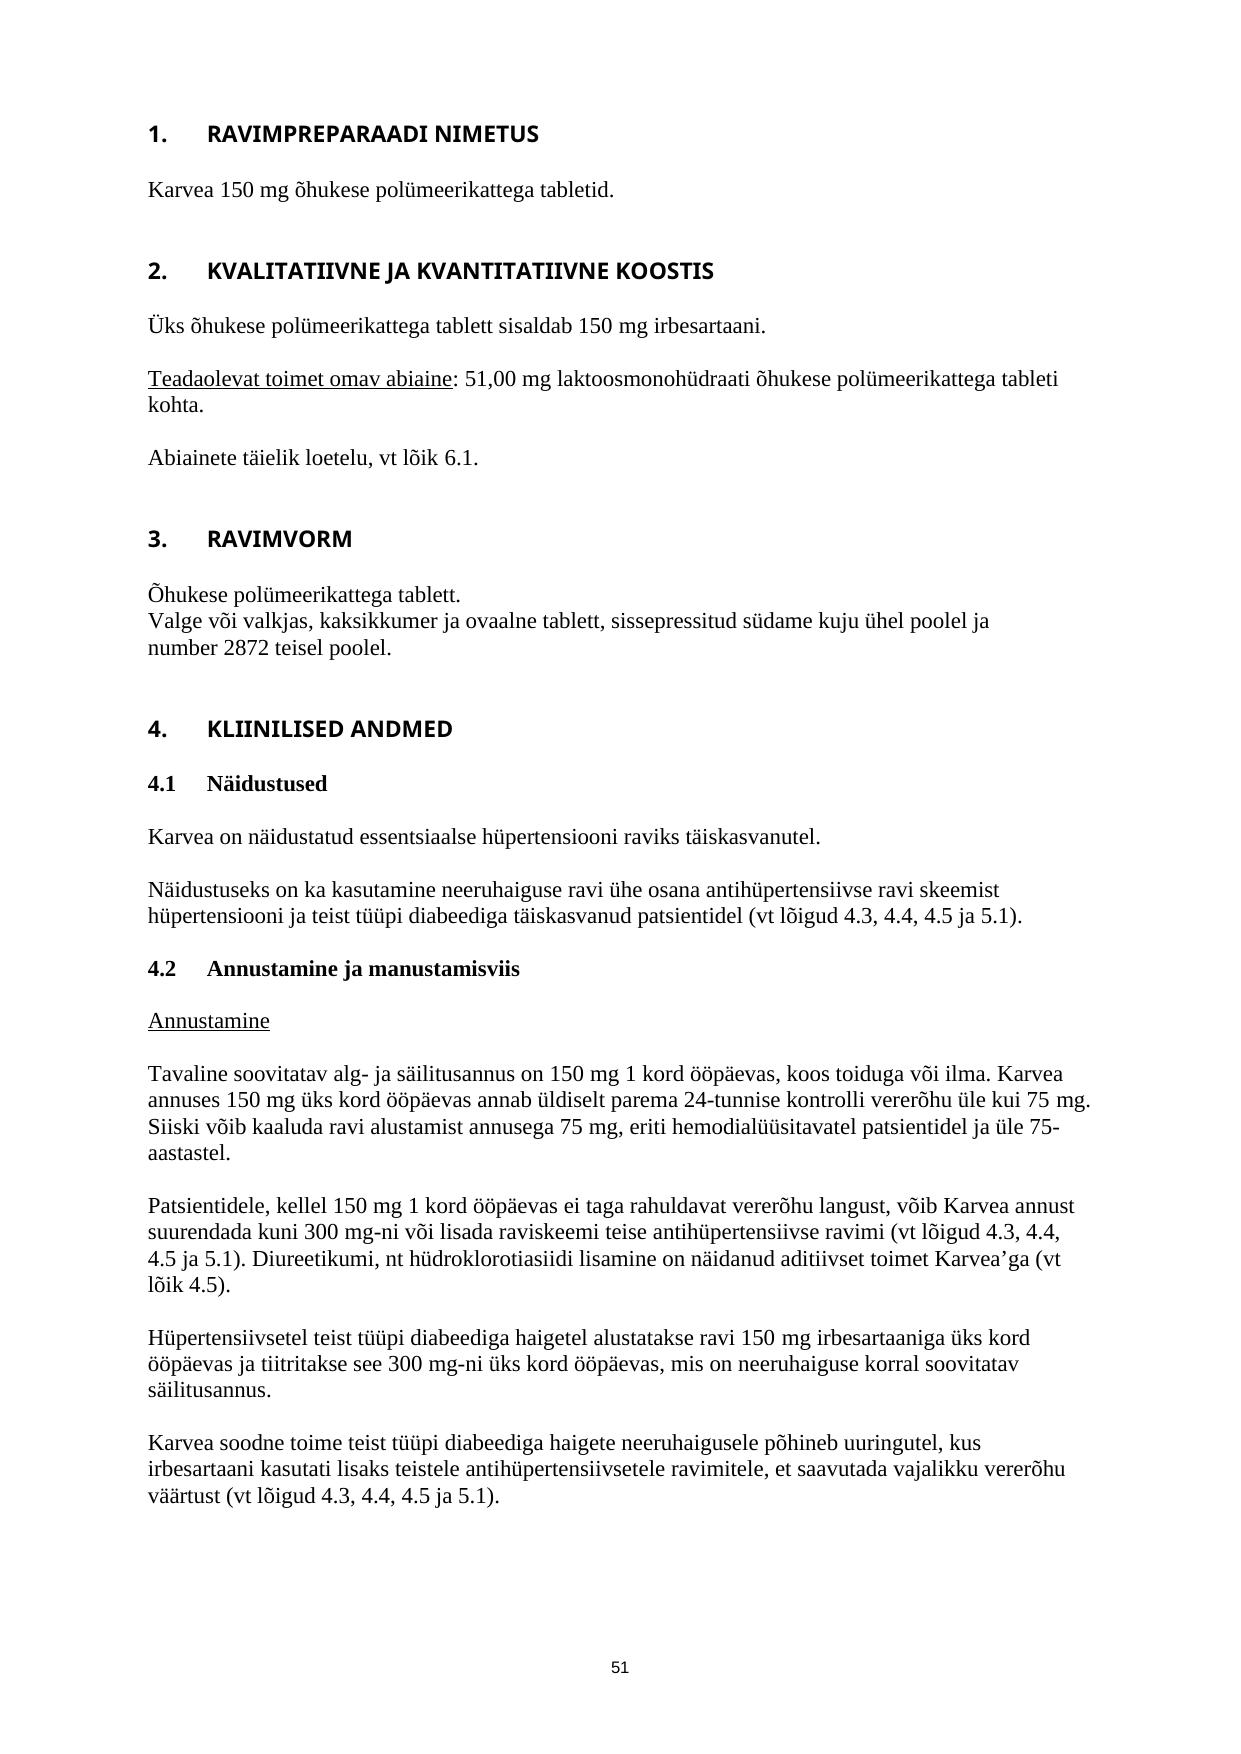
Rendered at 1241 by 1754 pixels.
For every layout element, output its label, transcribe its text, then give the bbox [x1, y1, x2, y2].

subtitle 2. KVALITATIIVNE JA KVANTITATIIVNE KOOSTIS [148, 255, 1093, 286]
text Teadaolevat toimet omav abiaine: 51,00 mg laktoosmonohüdraati õhukese polümeerikattega tableti kohta. [148, 365, 1093, 418]
text Tavaline soovitatav alg- ja säilitusannus on 150 mg 1 kord ööpäevas, koos toiduga või ilma. Karvea annuses 150 mg üks kord ööpäevas annab üldiselt parema 24-tunnise kontrolli vererõhu üle kui 75 mg. Siiski võib kaaluda ravi alustamist annusega 75 mg, eriti hemodialüüsitavatel patsientidel ja üle 75-aastastel. [148, 1060, 1093, 1166]
text Karvea 150 mg õhukese polümeerikattega tabletid. [148, 176, 1093, 202]
text Õhukese polümeerikattega tablett. [148, 581, 1093, 607]
subtitle 3. RAVIMVORM [148, 523, 1093, 554]
text Üks õhukese polümeerikattega tablett sisaldab 150 mg irbesartaani. [148, 312, 1093, 339]
text Abiainete täielik loetelu, vt lõik 6.1. [148, 444, 1093, 471]
subtitle 4. KLIINILISED ANDMED [148, 713, 1093, 744]
text Karvea on näidustatud essentsiaalse hüpertensiooni raviks täiskasvanutel. [148, 823, 1093, 849]
text Näidustuseks on ka kasutamine neeruhaiguse ravi ühe osana antihüpertensiivse ravi skeemist hüpertensiooni ja teist tüüpi diabeediga täiskasvanud patsientidel (vt lõigud 4.3, 4.4, 4.5 ja 5.1). [148, 876, 1093, 928]
text Karvea soodne toime teist tüüpi diabeediga haigete neeruhaigusele põhineb uuringutel, kus irbesartaani kasutati lisaks teistele antihüpertensiivsetele ravimitele, et saavutada vajalikku vererõhu väärtust (vt lõigud 4.3, 4.4, 4.5 ja 5.1). [148, 1429, 1093, 1508]
subtitle Annustamine [148, 1007, 1093, 1034]
subtitle 1. RAVIMPREPARAADI NIMETUS [148, 118, 1093, 149]
text Hüpertensiivsetel teist tüüpi diabeediga haigetel alustatakse ravi 150 mg irbesartaaniga üks kord ööpäevas ja tiitritakse see 300 mg-ni üks kord ööpäevas, mis on neeruhaiguse korral soovitatav säilitusannus. [148, 1324, 1093, 1403]
text Valge või valkjas, kaksikkumer ja ovaalne tablett, sissepressitud südame kuju ühel poolel ja number 2872 teisel poolel. [148, 607, 1093, 660]
text Patsientidele, kellel 150 mg 1 kord ööpäevas ei taga rahuldavat vererõhu langust, võib Karvea annust suurendada kuni 300 mg-ni või lisada raviskeemi teise antihüpertensiivse ravimi (vt lõigud 4.3, 4.4, 4.5 ja 5.1). Diureetikumi, nt hüdroklorotiasiidi lisamine on näidanud aditiivset toimet Karvea’ga (vt lõik 4.5). [148, 1192, 1093, 1297]
subtitle 4.2 Annustamine ja manustamisviis [148, 955, 1093, 981]
subtitle 4.1 Näidustused [148, 770, 1093, 797]
